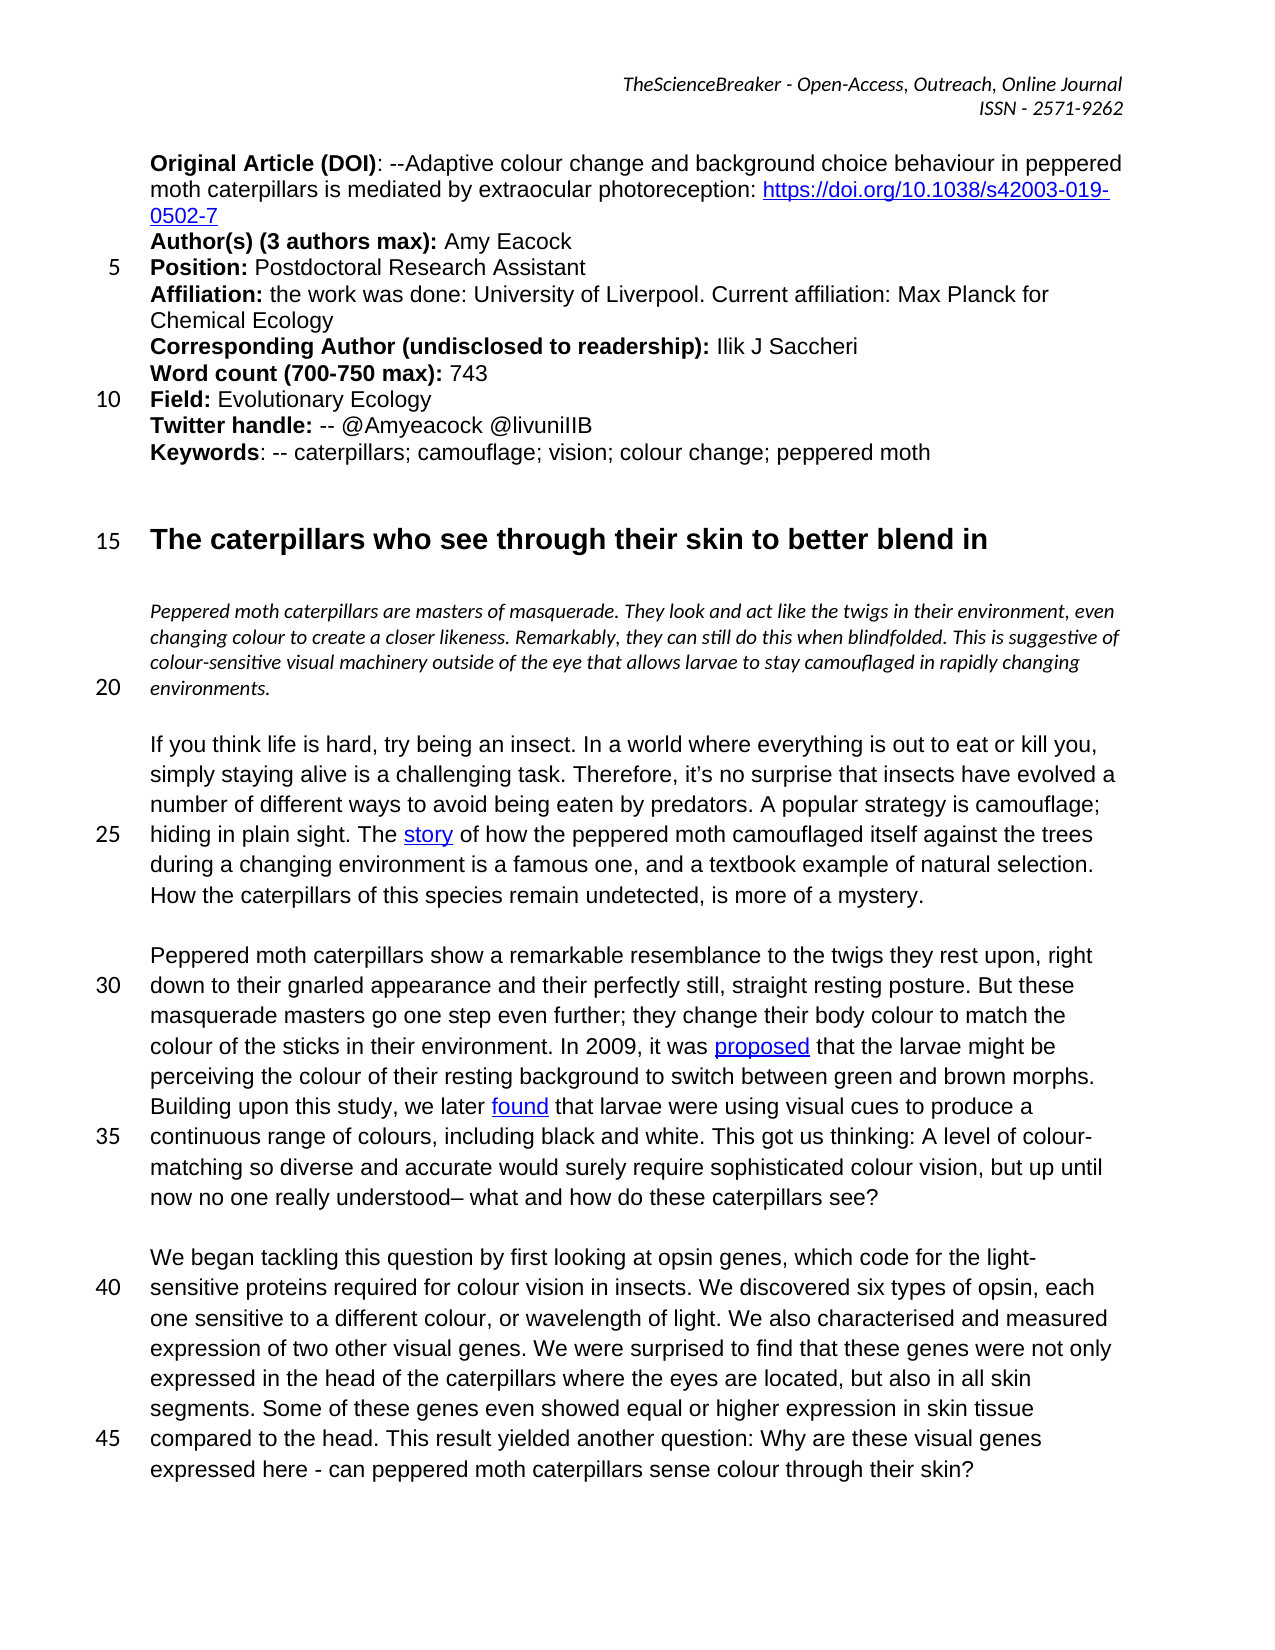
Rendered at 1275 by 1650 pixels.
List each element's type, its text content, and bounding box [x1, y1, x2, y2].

text Affiliation: the work was done: University of Liverpool. Current affiliation: Max Planck for Chemical Ecology [150, 281, 1125, 333]
text Original Article (DOI): --Adaptive colour change and background choice behaviour in peppered moth caterpillars is mediated by extraocular photoreception: https://doi.org/10.1038/s42003-019-0502-7 [150, 150, 1125, 228]
text We began tackling this question by first looking at opsin genes, which code for the light-sensitive proteins required for colour vision in insects. We discovered six types of opsin, each one sensitive to a different colour, or wavelength of light. We also characterised and measured expression of two other visual genes. We were surprised to find that these genes were not only expressed in the head of the caterpillars where the eyes are located, but also in all skin segments. Some of these genes even showed equal or higher expression in skin tissue compared to the head. This result yielded another question: Why are these visual genes expressed here - can peppered moth caterpillars sense colour through their skin? [150, 1244, 1125, 1482]
text Corresponding Author (undisclosed to readership): Ilik J Saccheri [150, 333, 1125, 360]
text The caterpillars who see through their skin to better blend in [150, 522, 1125, 555]
text Word count (700-750 max): 743 [150, 360, 1125, 386]
text hiding in plain sight. The story of how the peppered moth camouflaged itself against the trees during a changing environment is a famous one, and a textbook example of natural selection. How the caterpillars of this species remain undetected, is more of a mystery. [150, 821, 1125, 908]
text Keywords: -- caterpillars; camouflage; vision; colour change; peppered moth [150, 439, 1125, 465]
text If you think life is hard, try being an insect. In a world where everything is out to eat or kill you, simply staying alive is a challenging task. Therefore, it’s no surprise that insects have evolved a number of different ways to avoid being eaten by predators. A popular strategy is camouflage; [150, 731, 1125, 817]
text Author(s) (3 authors max): Amy Eacock [150, 228, 1125, 254]
text Field: Evolutionary Ecology [150, 386, 1125, 412]
text Peppered moth caterpillars show a remarkable resemblance to the twigs they rest upon, right down to their gnarled appearance and their perfectly still, straight resting posture. But these masquerade masters go one step even further; they change their body colour to match the colour of the sticks in their environment. In 2009, it was proposed that the larvae might be perceiving the colour of their resting background to switch between green and brown morphs. Building upon this study, we later found that larvae were using visual cues to produce a continuous range of colours, including black and white. This got us thinking: A level of colour-matching so diverse and accurate would surely require sophisticated colour vision, but up until now no one really understood– what and how do these caterpillars see? [150, 942, 1125, 1210]
text Position: Postdoctoral Research Assistant [150, 254, 1125, 281]
text Peppered moth caterpillars are masters of masquerade. They look and act like the twigs in their environment, even changing colour to create a closer likeness. Remarkably, they can still do this when blindfolded. This is suggestive of colour-sensitive visual machinery outside of the eye that allows larvae to stay camouflaged in rapidly changing environments. [150, 599, 1125, 700]
text Twitter handle: -- @Amyeacock @livuniIIB [150, 412, 1125, 439]
